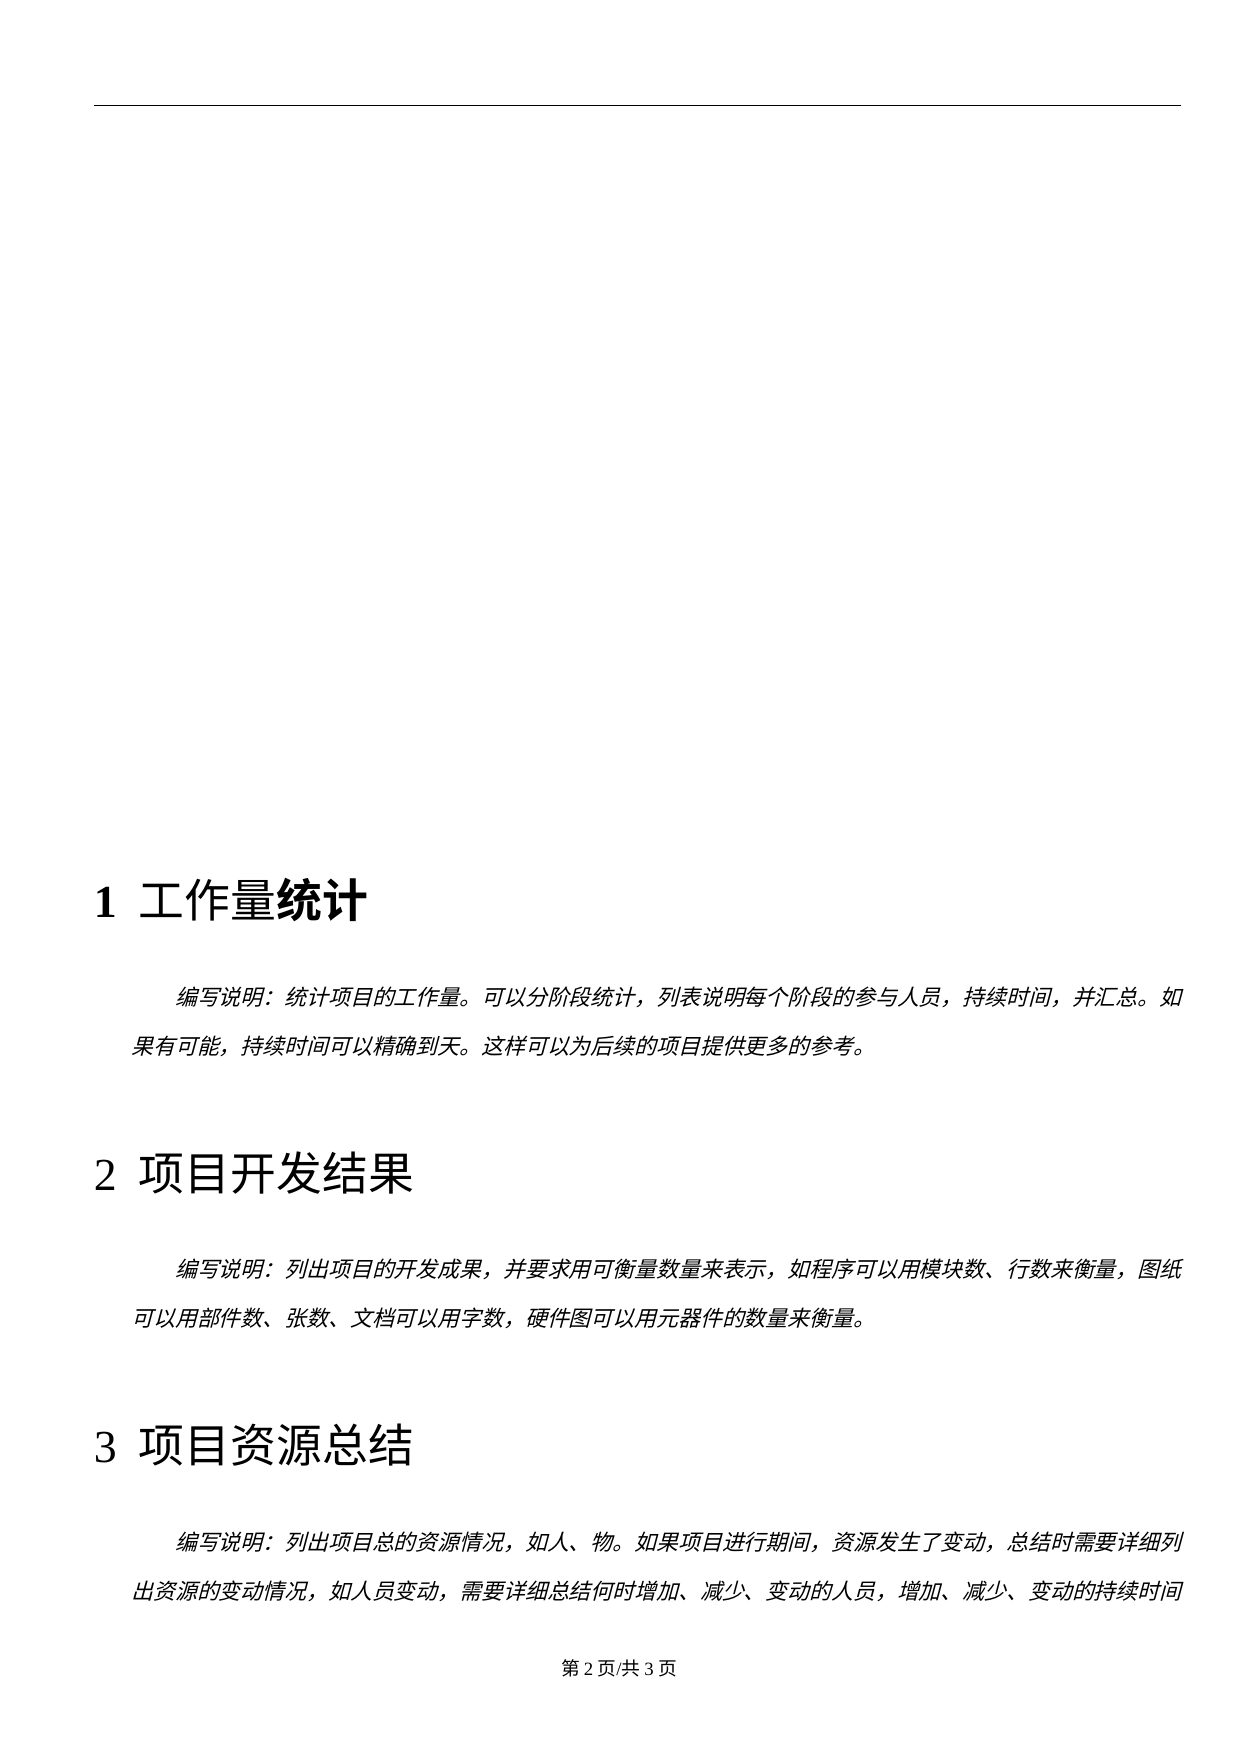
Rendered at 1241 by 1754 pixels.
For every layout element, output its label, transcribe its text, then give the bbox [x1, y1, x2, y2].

subtitle 项目开发结果 [94, 1121, 1181, 1219]
subtitle 项目资源总结 [94, 1394, 1181, 1492]
text 编写说明：统计项目的工作量。可以分阶段统计，列表说明每个阶段的参与人员，持续时间，并汇总。如果有可能，持续时间可以精确到天。这样可以为后续的项目提供更多的参考。 [131, 980, 1181, 1061]
subtitle 工作量统计 [94, 849, 1181, 947]
text 编写说明：列出项目的开发成果，并要求用可衡量数量来表示，如程序可以用模块数、行数来衡量，图纸可以用部件数、张数、文档可以用字数，硬件图可以用元器件的数量来衡量。 [131, 1252, 1181, 1333]
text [131, 1525, 1181, 1606]
